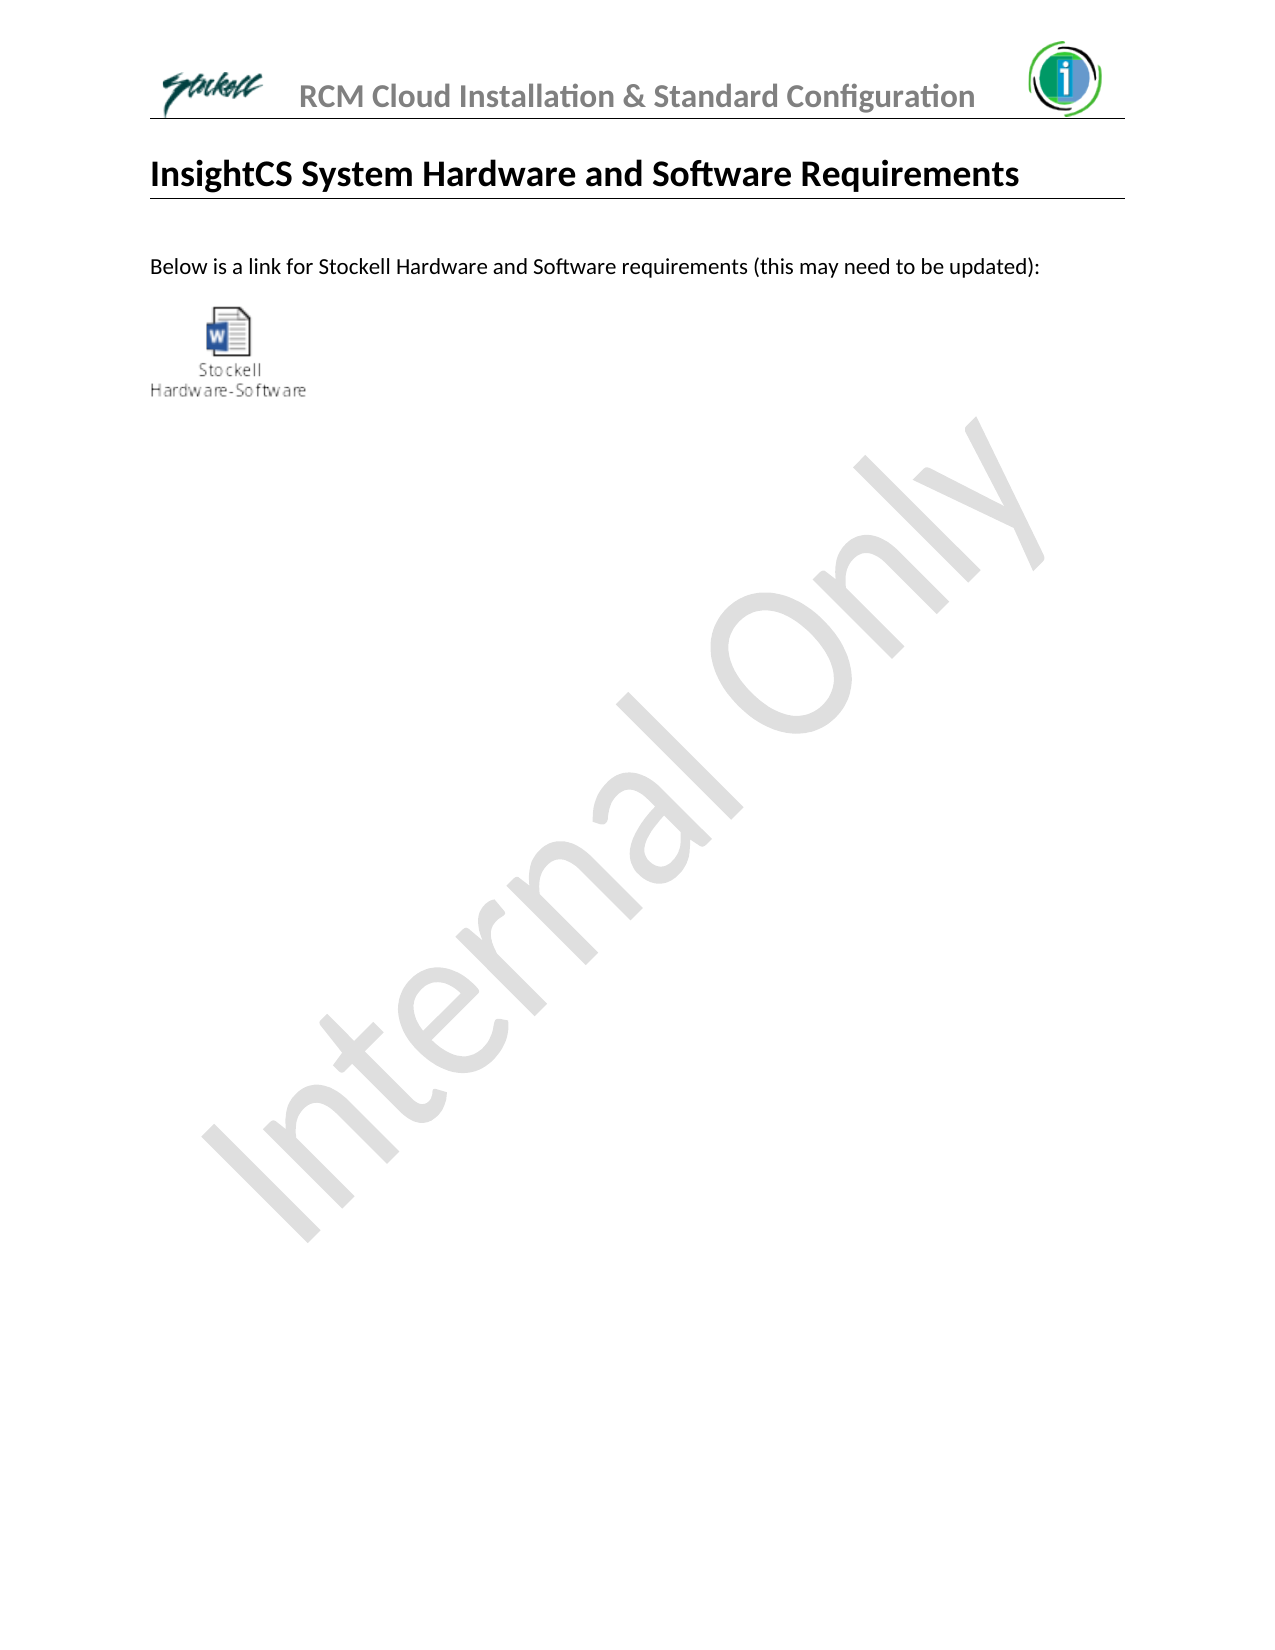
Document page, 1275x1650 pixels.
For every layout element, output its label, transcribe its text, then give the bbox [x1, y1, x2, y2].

picture [1028, 41, 1102, 117]
text Below is a link for Stockell Hardware and Software requirements (this may need to be updated): [150, 252, 1125, 280]
picture [162, 72, 264, 118]
subtitle InsightCS System Hardware and Software Requirements [150, 150, 1125, 198]
